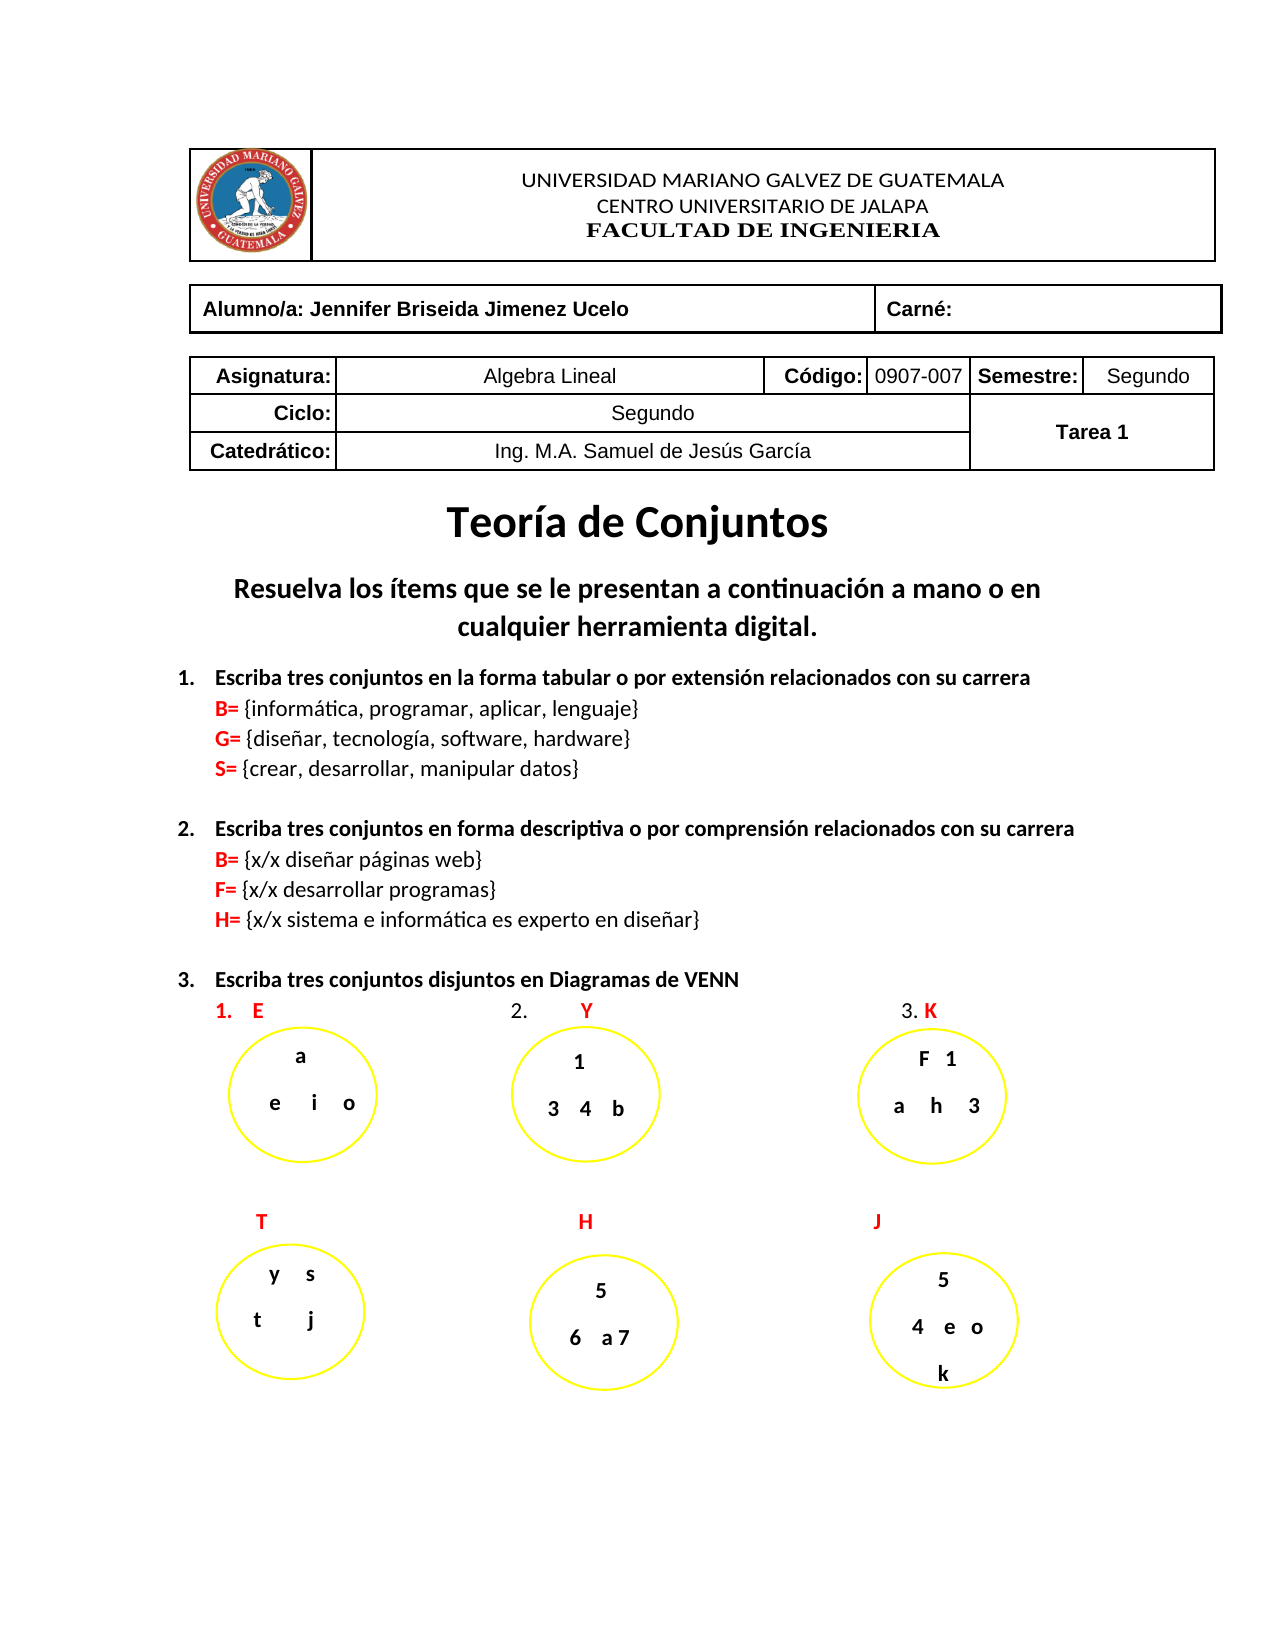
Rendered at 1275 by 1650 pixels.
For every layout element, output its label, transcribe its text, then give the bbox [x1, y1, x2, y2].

list G= {diseñar, tecnología, software, hardware} [215, 724, 1098, 752]
list H= {x/x sistema e informática es experto en diseñar} [215, 905, 1098, 933]
table_header [191, 150, 310, 260]
list F= {x/x desarrollar programas} [215, 875, 1098, 903]
table_header 0907-007 [868, 358, 969, 393]
table_header Alumno/a: Jennifer Briseida Jimenez Ucelo [191, 286, 874, 331]
table_header Asignatura: [191, 358, 335, 393]
picture [195, 147, 308, 253]
table_cell Catedrático: [191, 433, 335, 469]
list B= {informática, programar, aplicar, lenguaje} [215, 694, 1098, 722]
table_header UNIVERSIDAD MARIANO GALVEZ DE GUATEMALA CENTRO UNIVERSITARIO DE JALAPA FACULTAD DE INGENIERIA [313, 150, 1214, 260]
list Escriba tres conjuntos en la forma tabular o por extensión relacionados con su carrera [177, 663, 1098, 691]
text Teoría de Conjuntos [177, 493, 1098, 549]
list S= {crear, desarrollar, manipular datos} [215, 754, 1098, 782]
table_cell Ciclo: [191, 395, 335, 431]
table_header Código: [765, 358, 866, 393]
table_header Algebra Lineal [337, 358, 763, 393]
list E 2. Y 3. K [215, 996, 1098, 1024]
table_header Semestre: [971, 358, 1082, 393]
list B= {x/x diseñar páginas web} [215, 845, 1098, 873]
list T H J [215, 1207, 1098, 1235]
list Escriba tres conjuntos en forma descriptiva o por comprensión relacionados con su carrera [177, 814, 1098, 842]
table_cell Tarea 1 [971, 395, 1213, 469]
table_cell Ing. M.A. Samuel de Jesús García [337, 433, 969, 469]
table_header Segundo [1084, 358, 1213, 393]
list Escriba tres conjuntos disjuntos en Diagramas de VENN [177, 966, 1098, 993]
table_cell Segundo [337, 395, 969, 431]
table_header Carné: [876, 286, 1220, 331]
text Resuelva los ítems que se le presentan a continuación a mano o en cualquier herramienta digital. [177, 570, 1098, 644]
